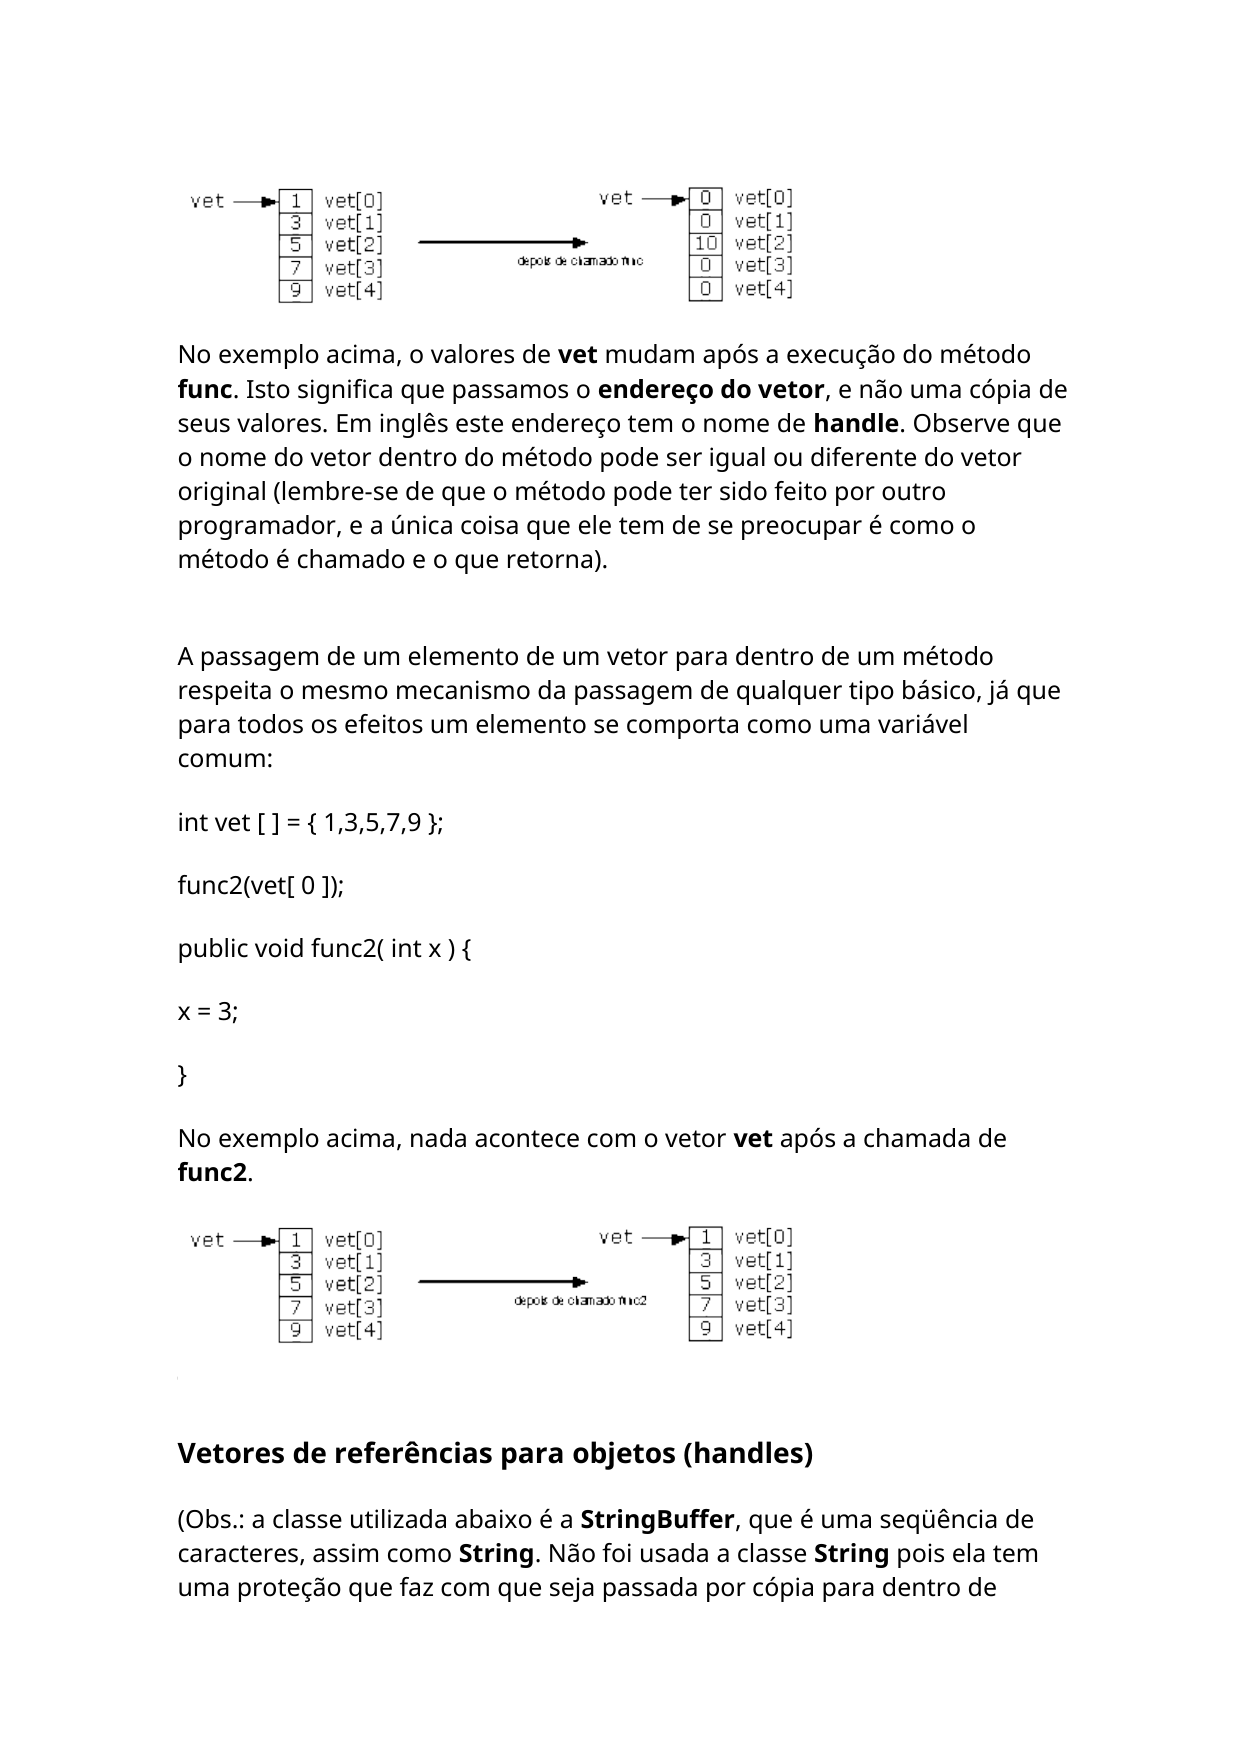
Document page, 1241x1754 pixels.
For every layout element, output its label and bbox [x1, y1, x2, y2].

table_cell [176, 148, 1071, 1605]
picture [177, 178, 814, 308]
picture [177, 1217, 814, 1348]
